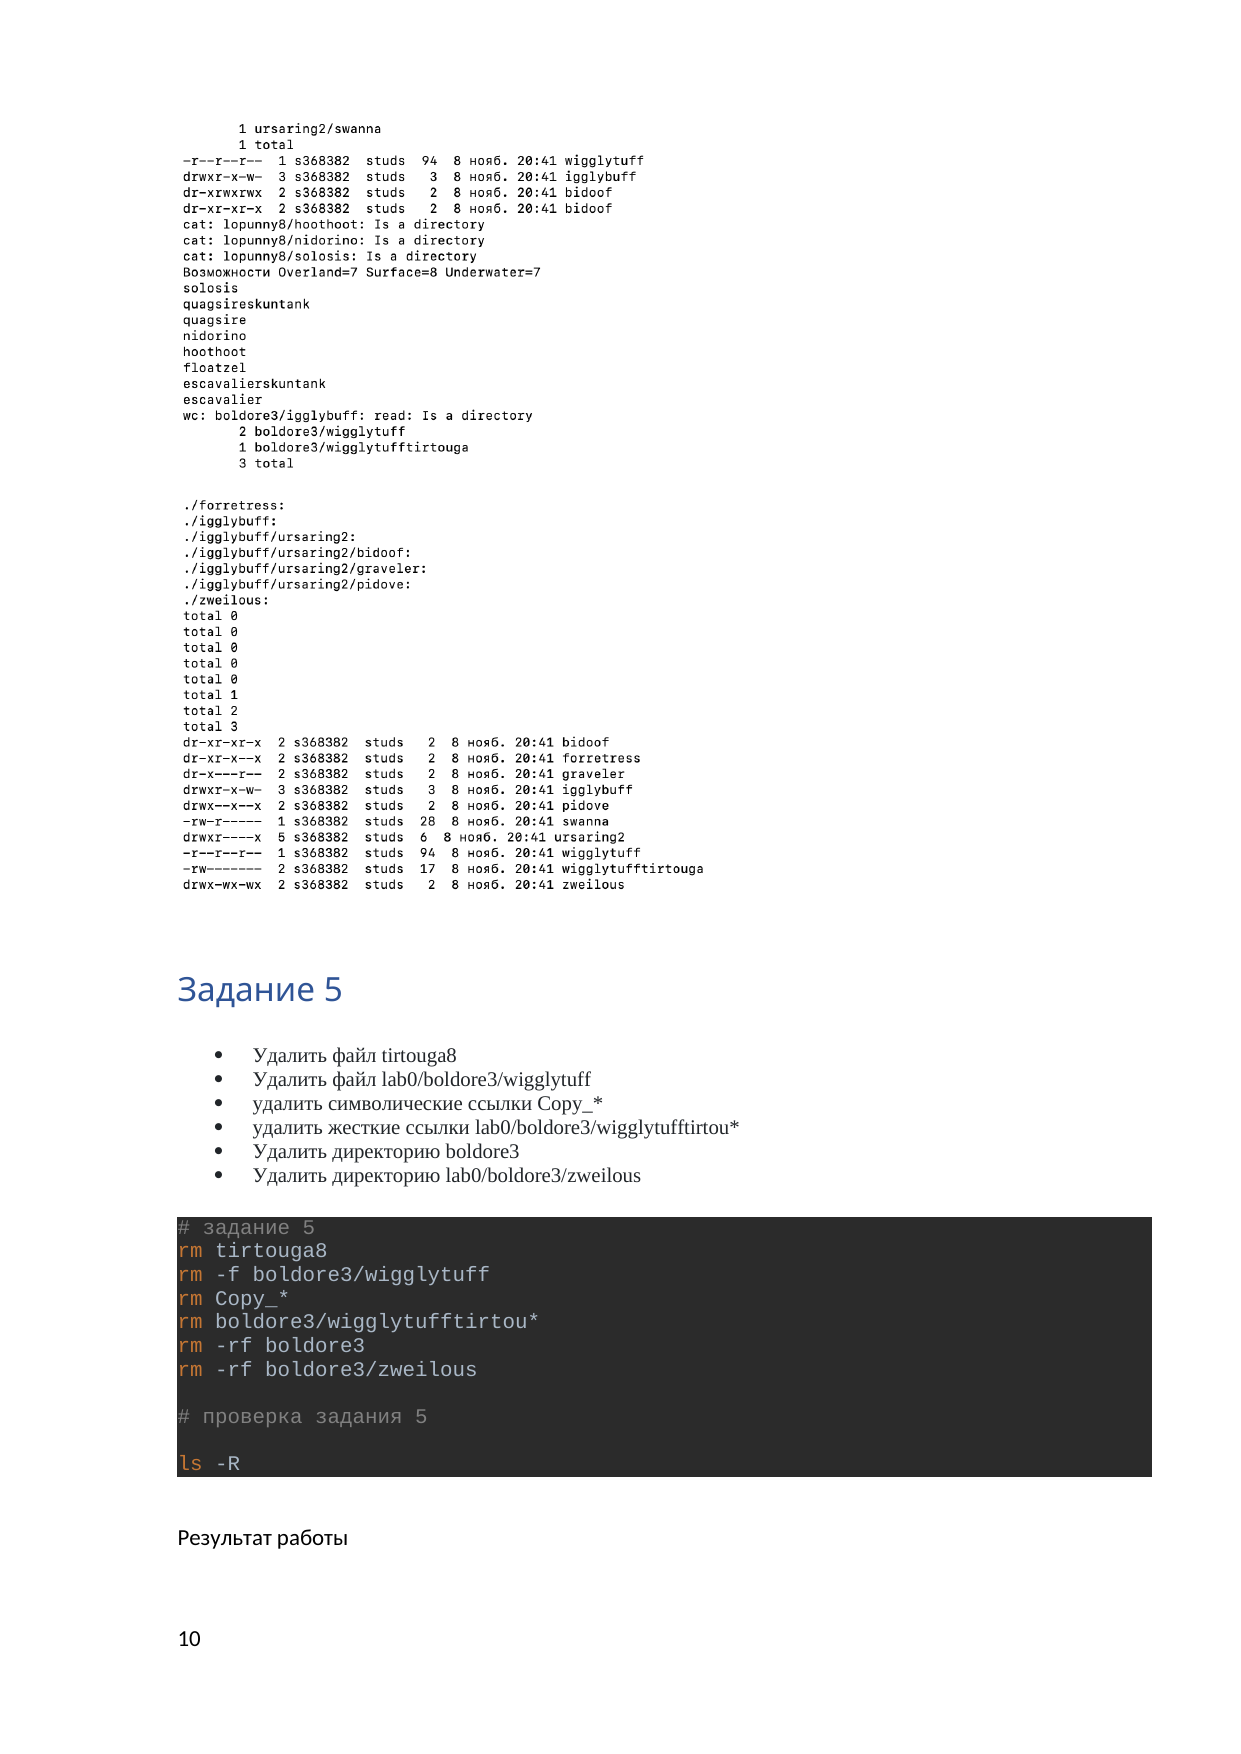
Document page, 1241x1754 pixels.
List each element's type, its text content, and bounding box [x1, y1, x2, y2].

list Удалить директорию boldore3 [215, 1139, 1152, 1163]
text # проверка задания 5 [177, 1406, 1152, 1429]
list удалить символические ссылки Copy_* [215, 1091, 1152, 1115]
list удалить жесткие ссылки lab0/boldore3/wigglytufftirtou* [215, 1115, 1152, 1139]
text Результат работы [177, 1523, 1152, 1551]
list Удалить файл tirtouga8 [215, 1043, 1152, 1067]
text # задание 5 rm tirtouga8 rm -f boldore3/wigglytuff rm Copy_* rm boldore3/wigglytufftirtou* rm -rf boldore3 rm -rf boldore3/zweilous [177, 1217, 1152, 1382]
list Удалить директорию lab0/boldore3/zweilous [215, 1163, 1152, 1187]
subtitle Задание 5 [177, 966, 1152, 1011]
picture [177, 118, 922, 477]
picture [177, 494, 920, 893]
text ls -R [177, 1453, 1152, 1477]
list Удалить файл lab0/boldore3/wigglytuff [215, 1067, 1152, 1091]
